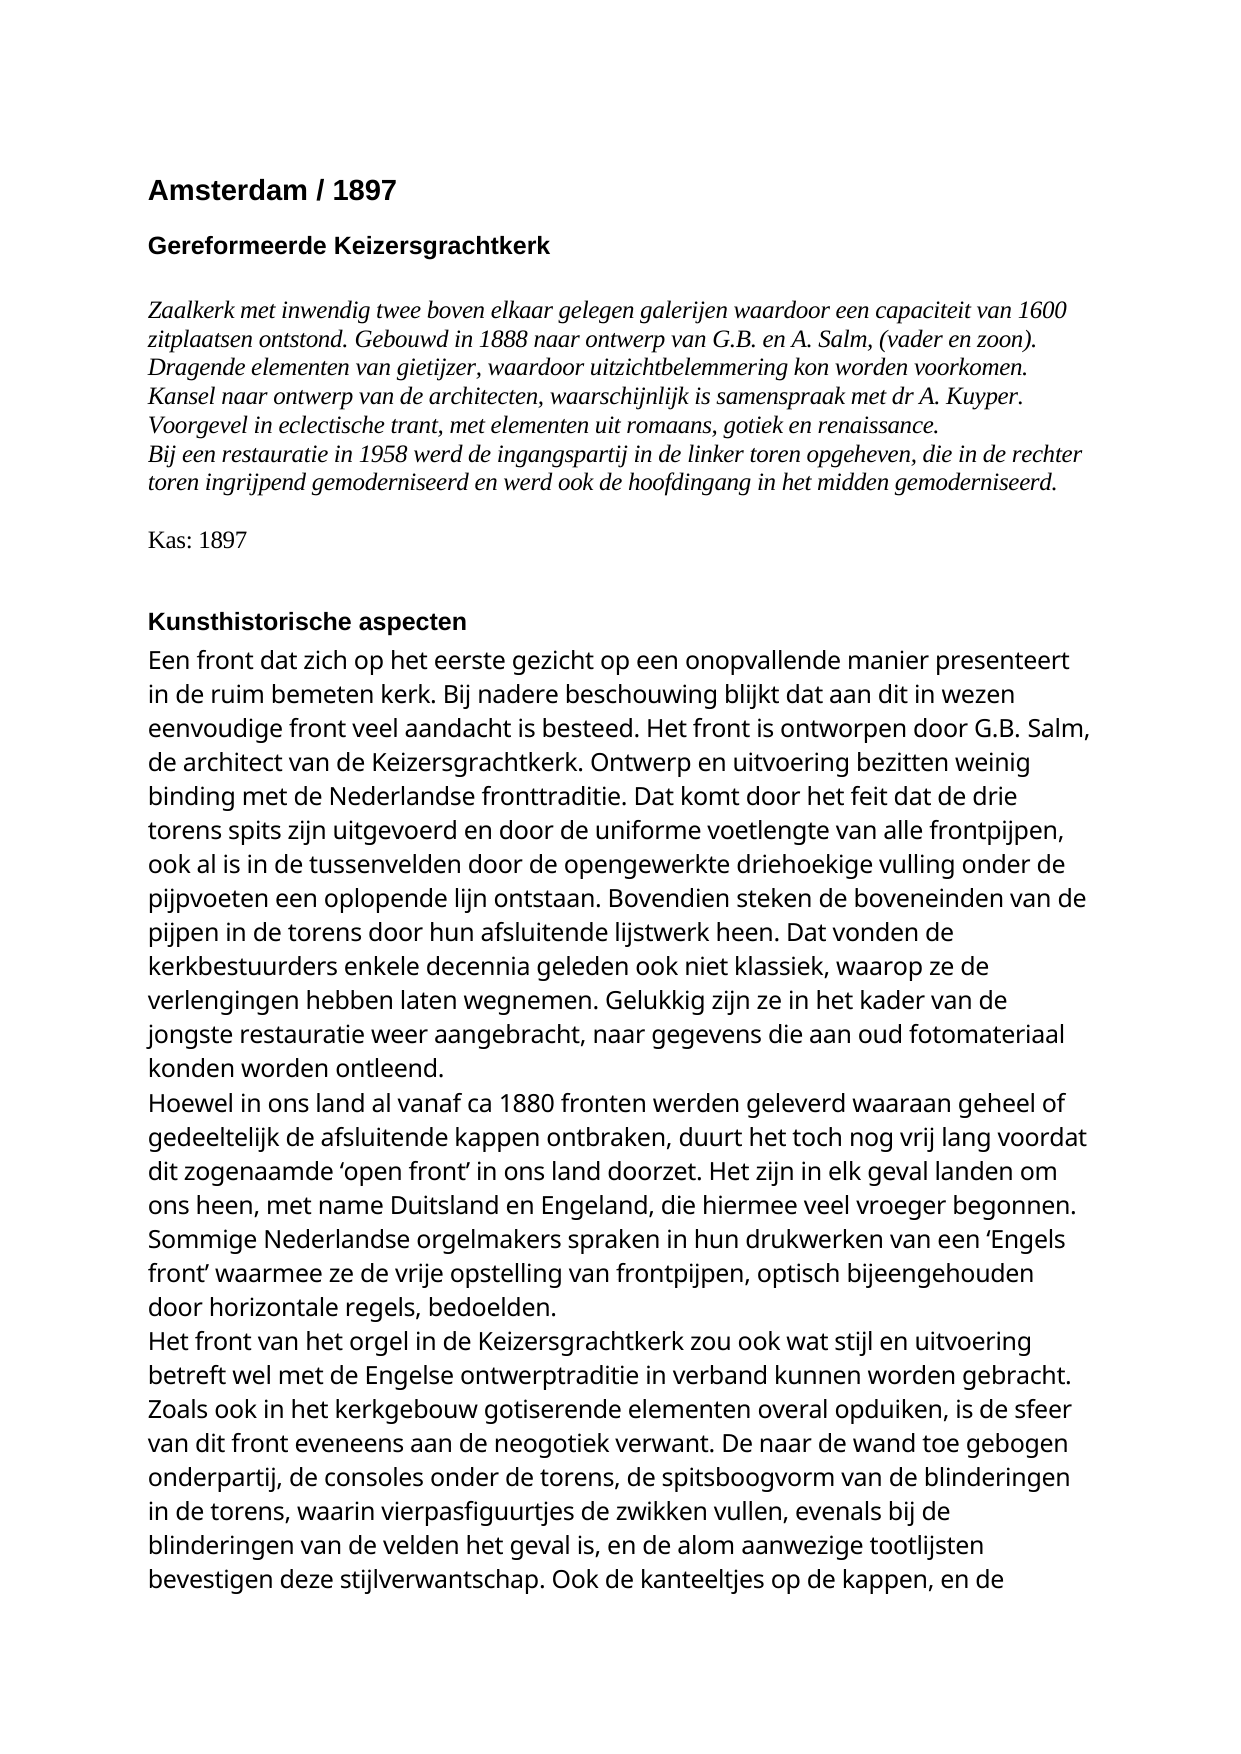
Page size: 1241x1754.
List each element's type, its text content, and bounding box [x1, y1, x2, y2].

text Kas: 1897 [148, 525, 1093, 554]
subtitle Amsterdam / 1897 [148, 173, 1093, 206]
text Zaalkerk met inwendig twee boven elkaar gelegen galerijen waardoor een capaciteit van 1600 zitplaatsen ontstond. Gebouwd in 1888 naar ontwerp van G.B. en A. Salm, (vader en zoon). Dragende elementen van gietijzer, waardoor uitzichtbelemmering kon worden voorkomen. Kansel naar ontwerp van de architecten, waarschijnlijk is samenspraak met dr A. Kuyper. Voorgevel in eclectische trant, met elementen uit romaans, gotiek en renaissance. [148, 295, 1093, 439]
subtitle Gereformeerde Keizersgrachtkerk [148, 231, 1093, 260]
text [148, 1324, 1093, 1596]
text Een front dat zich op het eerste gezicht op een onopvallende manier presenteert in de ruim bemeten kerk. Bij nadere beschouwing blijkt dat aan dit in wezen eenvoudige front veel aandacht is besteed. Het front is ontworpen door G.B. Salm, de architect van de Keizersgrachtkerk. Ontwerp en uitvoering bezitten weinig binding met de Nederlandse fronttraditie. Dat komt door het feit dat de drie torens spits zijn uitgevoerd en door de uniforme voetlengte van alle frontpijpen, ook al is in de tussenvelden door de opengewerkte driehoekige vulling onder de pijpvoeten een oplopende lijn ontstaan. Bovendien steken de boveneinden van de pijpen in de torens door hun afsluitende lijstwerk heen. Dat vonden de kerkbestuurders enkele decennia geleden ook niet klassiek, waarop ze de verlengingen hebben laten wegnemen. Gelukkig zijn ze in het kader van de jongste restauratie weer aangebracht, naar gegevens die aan oud fotomateriaal konden worden ontleend. [148, 642, 1093, 1085]
subtitle Kunsthistorische aspecten [148, 607, 1093, 636]
text Hoewel in ons land al vanaf ca 1880 fronten werden geleverd waaraan geheel of gedeeltelijk de afsluitende kappen ontbraken, duurt het toch nog vrij lang voordat dit zogenaamde ‘open front’ in ons land doorzet. Het zijn in elk geval landen om ons heen, met name Duitsland en Engeland, die hiermee veel vroeger begonnen. Sommige Nederlandse orgelmakers spraken in hun drukwerken van een ‘Engels front’ waarmee ze de vrije opstelling van frontpijpen, optisch bijeengehouden door horizontale regels, bedoelden. [148, 1085, 1093, 1324]
text Bij een restauratie in 1958 werd de ingangspartij in de linker toren opgeheven, die in de rechter toren ingrijpend gemoderniseerd en werd ook de hoofdingang in het midden gemoderniseerd. [148, 439, 1093, 496]
